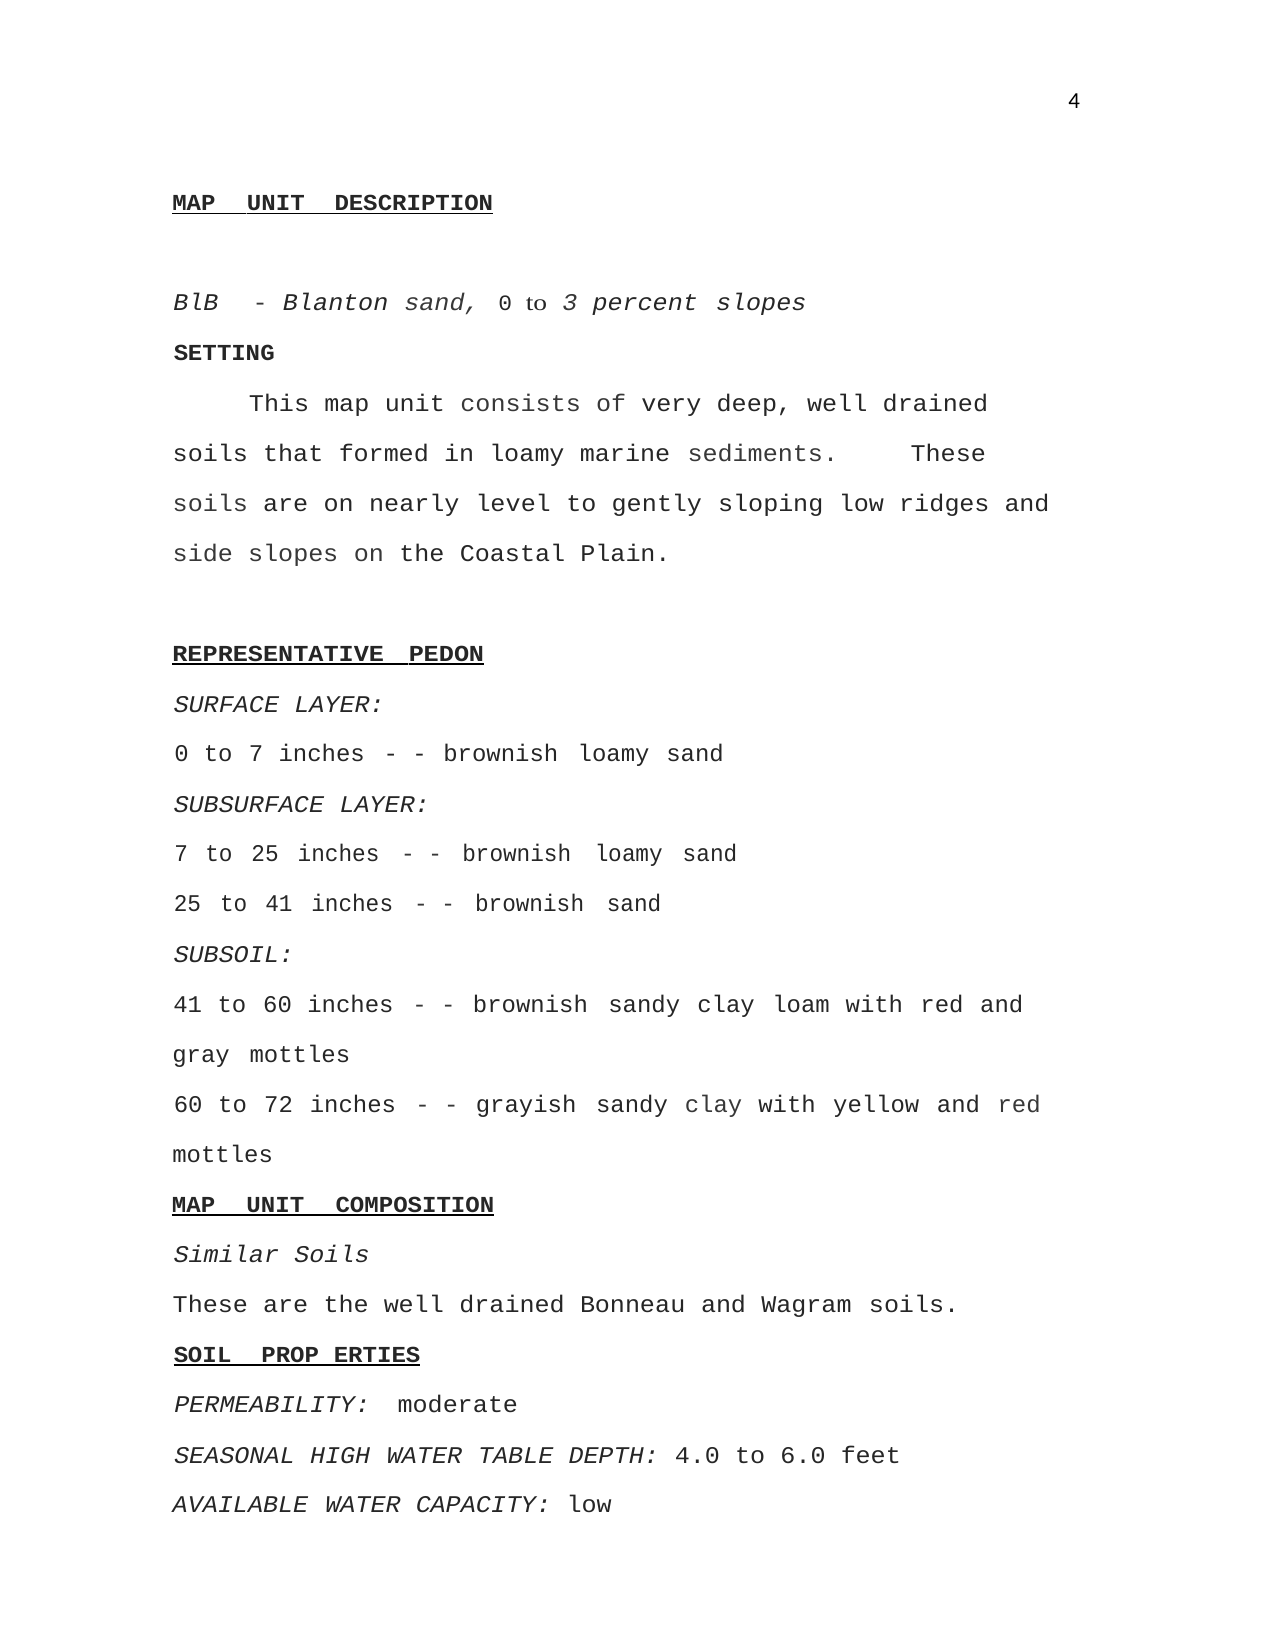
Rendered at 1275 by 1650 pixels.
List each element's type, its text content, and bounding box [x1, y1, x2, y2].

text SUBSURFACE LAYER: [173, 792, 1102, 819]
text These are the well drained Bonneau and Wagram soils. [172, 1292, 1102, 1320]
text MAP UNIT DESCRIPTION [172, 192, 1102, 218]
text 41 to 60 inches - - brownish sandy clay loam with red and gray mottles [172, 992, 1045, 1070]
text This map unit consists of very deep, well drained soils that formed in loamy marine sediments. These soils are on nearly level to gently sloping low ridges and side slopes on the Coastal Plain. [172, 391, 1075, 569]
text SEASONAL HIGH WATER TABLE DEPTH: 4.0 to 6.0 feet [174, 1443, 1102, 1471]
text AVAILABLE WATER CAPACITY: low [172, 1493, 1102, 1520]
text MAP UNIT COMPOSITION [172, 1193, 1102, 1219]
text SOIL PROP ERTIES [173, 1343, 1102, 1369]
text 7 to 25 inches - - brownish loamy sand [174, 842, 1102, 869]
text BlB - Blanton sand, 0 to 3 percent slopes [173, 289, 1102, 317]
text SUBSOIL: [173, 942, 1102, 969]
text REPRESENTATIVE PEDON [172, 642, 1102, 668]
text SETTING [173, 341, 1102, 367]
text SURFACE LAYER: [173, 692, 1102, 719]
text Similar Soils [173, 1242, 1102, 1270]
text 25 to 41 inches - - brownish sand [173, 892, 1102, 919]
text PERMEABILITY: moderate [174, 1393, 1102, 1420]
text 60 to 72 inches - - grayish sandy clay with yellow and red mottles [172, 1093, 1102, 1170]
text 0 to 7 inches - - brownish loamy sand [174, 742, 1102, 769]
